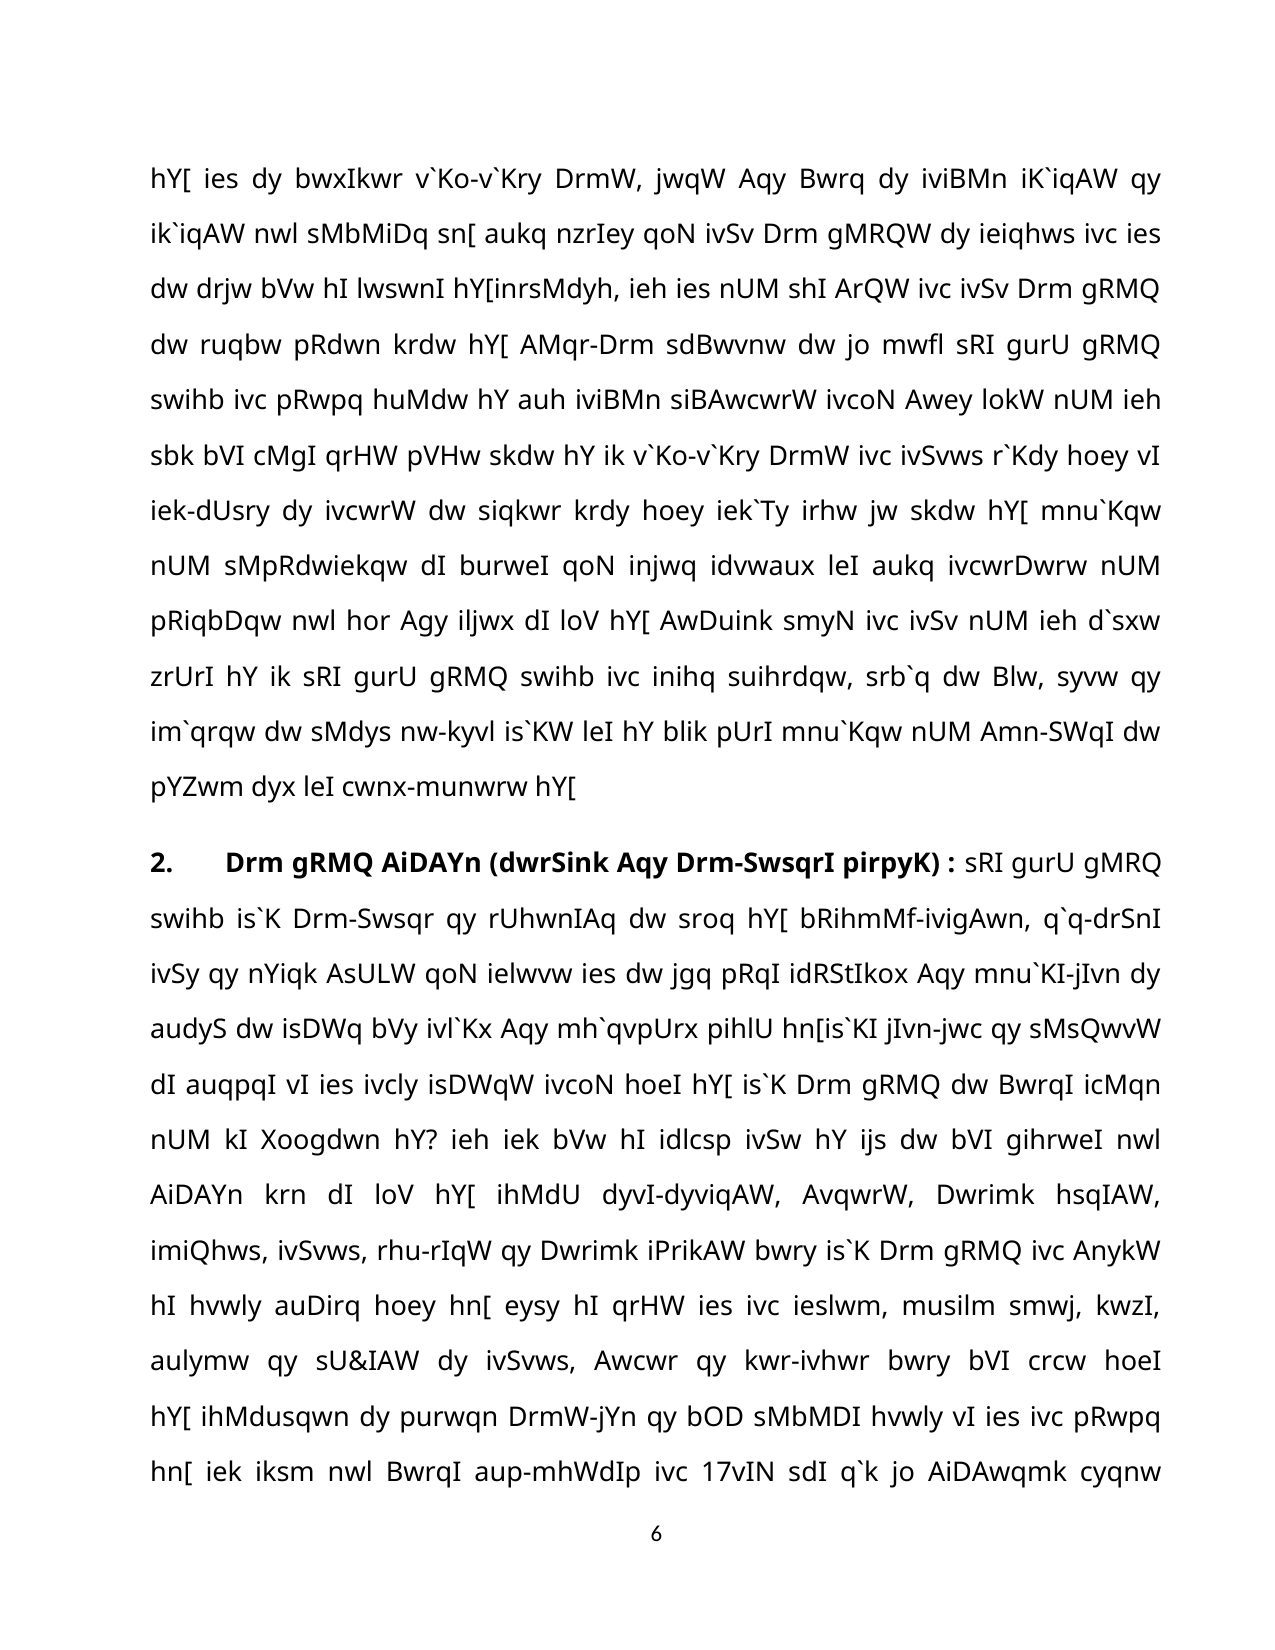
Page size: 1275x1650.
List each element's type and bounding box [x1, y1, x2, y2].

text [150, 159, 1162, 805]
text [150, 844, 1162, 1489]
